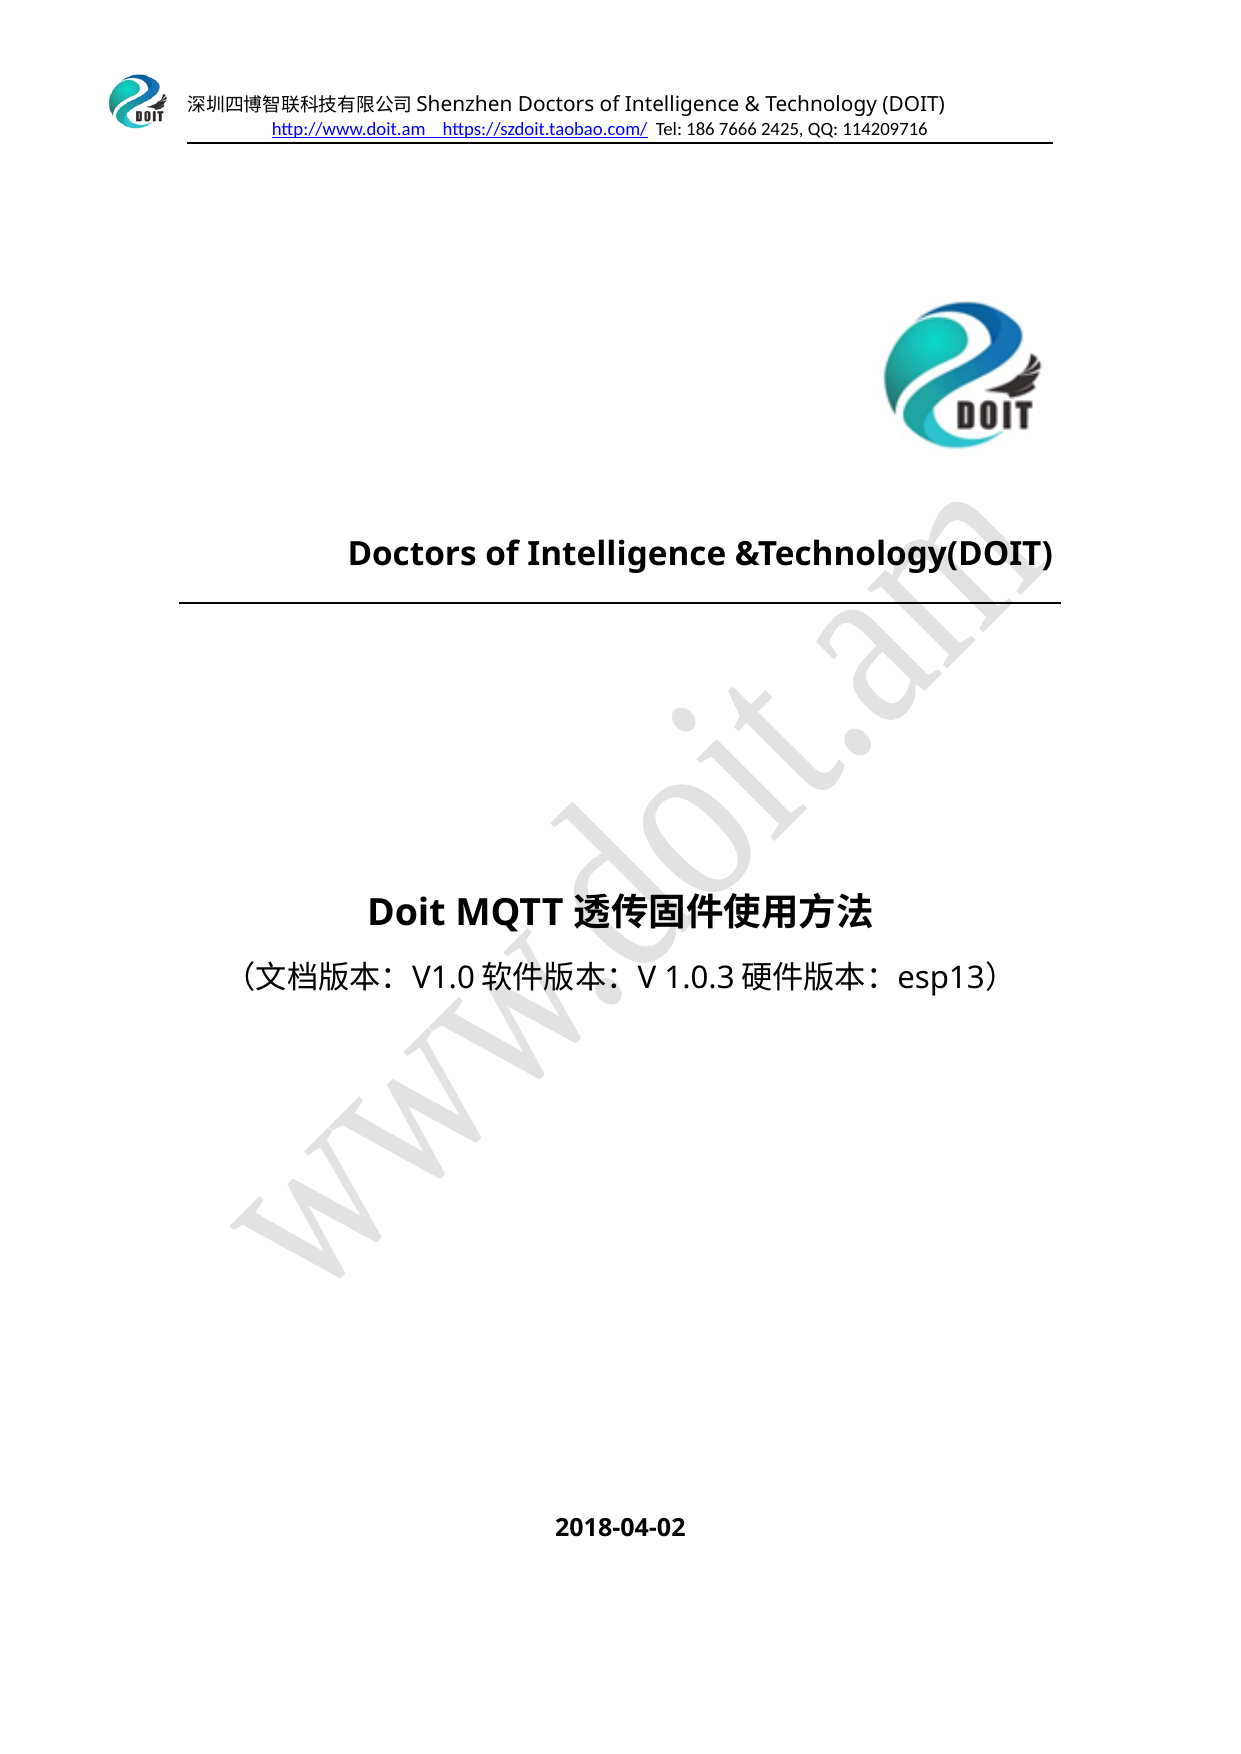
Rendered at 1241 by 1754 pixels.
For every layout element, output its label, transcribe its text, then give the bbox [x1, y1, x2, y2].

text Doctors of Intelligence &Technology(DOIT) [187, 519, 1053, 584]
picture [875, 292, 1053, 457]
text 2018-04-02 [187, 1494, 1053, 1559]
text Doit MQTT 透传固件使用方法 [187, 877, 1053, 942]
picture [105, 70, 171, 131]
text （文档版本：V1.0软件版本：V 1.0.3硬件版本：esp13） [187, 942, 1053, 1007]
